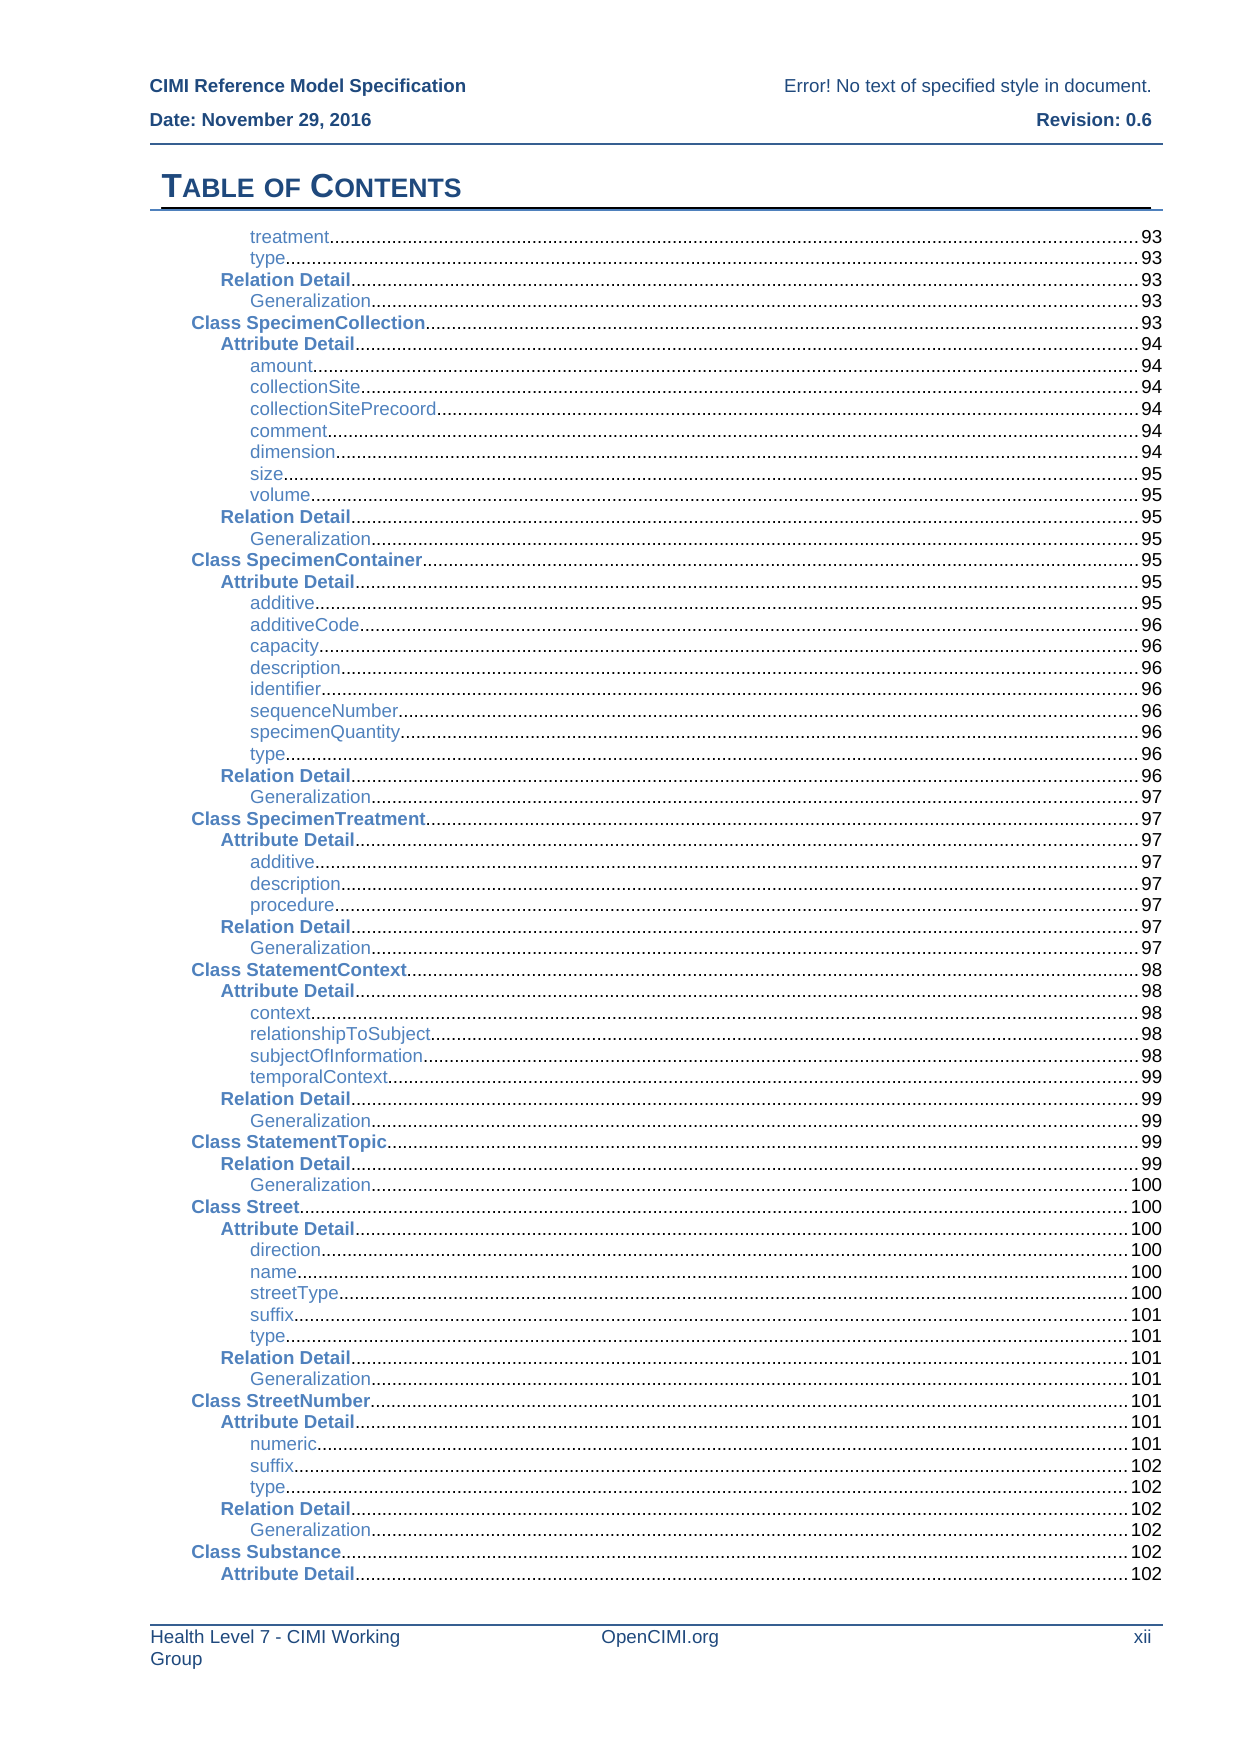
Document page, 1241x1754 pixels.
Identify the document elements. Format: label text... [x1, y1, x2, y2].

table_header Table of Contents [150, 166, 1163, 209]
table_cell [150, 211, 1163, 1604]
